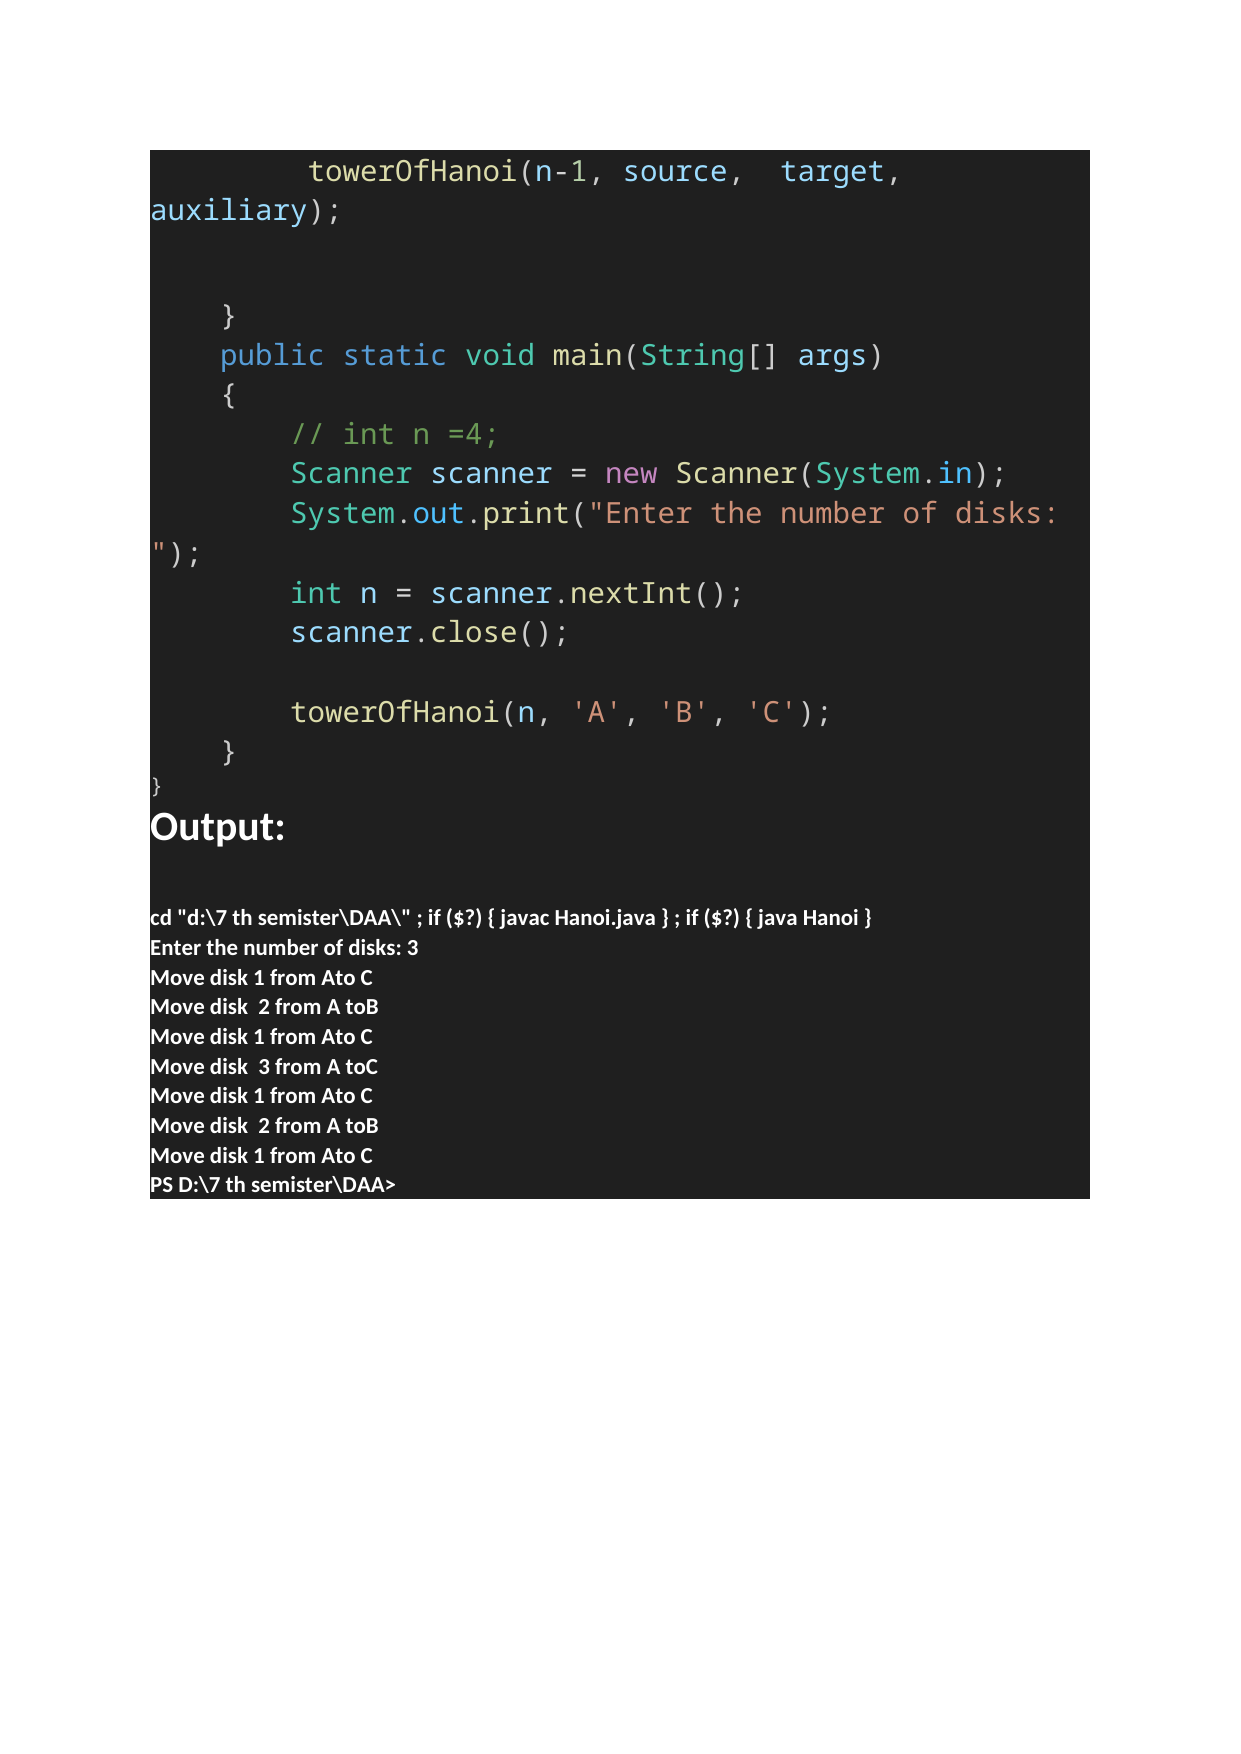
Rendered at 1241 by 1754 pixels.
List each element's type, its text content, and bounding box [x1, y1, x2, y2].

text towerOfHanoi(n, 'A', 'B', 'C'); [150, 691, 1090, 731]
text cd "d:\7 th semister\DAA\" ; if ($?) { javac Hanoi.java } ; if ($?) { java Hanoi } [150, 902, 1090, 931]
text Move disk 2 from A toB [150, 1109, 1090, 1139]
text Move disk 1 from Ato C [150, 1139, 1090, 1169]
text Output: [150, 800, 1090, 851]
text towerOfHanoi(n-1, source, target, auxiliary); [150, 150, 1090, 229]
text int n = scanner.nextInt(); [150, 572, 1090, 612]
text Scanner scanner = new Scanner(System.in); [150, 453, 1090, 492]
text public static void main(String[] args) [150, 334, 1090, 373]
text scanner.close(); [150, 612, 1090, 651]
text PS D:\7 th semister\DAA> [150, 1169, 1090, 1199]
text Move disk 1 from Ato C [150, 961, 1090, 991]
text Move disk 1 from Ato C [150, 1021, 1090, 1050]
text } [150, 731, 1090, 770]
text Move disk 3 from A toC [150, 1050, 1090, 1080]
text Move disk 2 from A toB [150, 991, 1090, 1021]
text Move disk 1 from Ato C [150, 1080, 1090, 1109]
text Enter the number of disks: 3 [150, 931, 1090, 961]
text } [150, 770, 1090, 800]
text } [150, 294, 1090, 334]
text { [150, 373, 1090, 413]
text // int n =4; [150, 413, 1090, 453]
text System.out.print("Enter the number of disks: "); [150, 492, 1090, 572]
